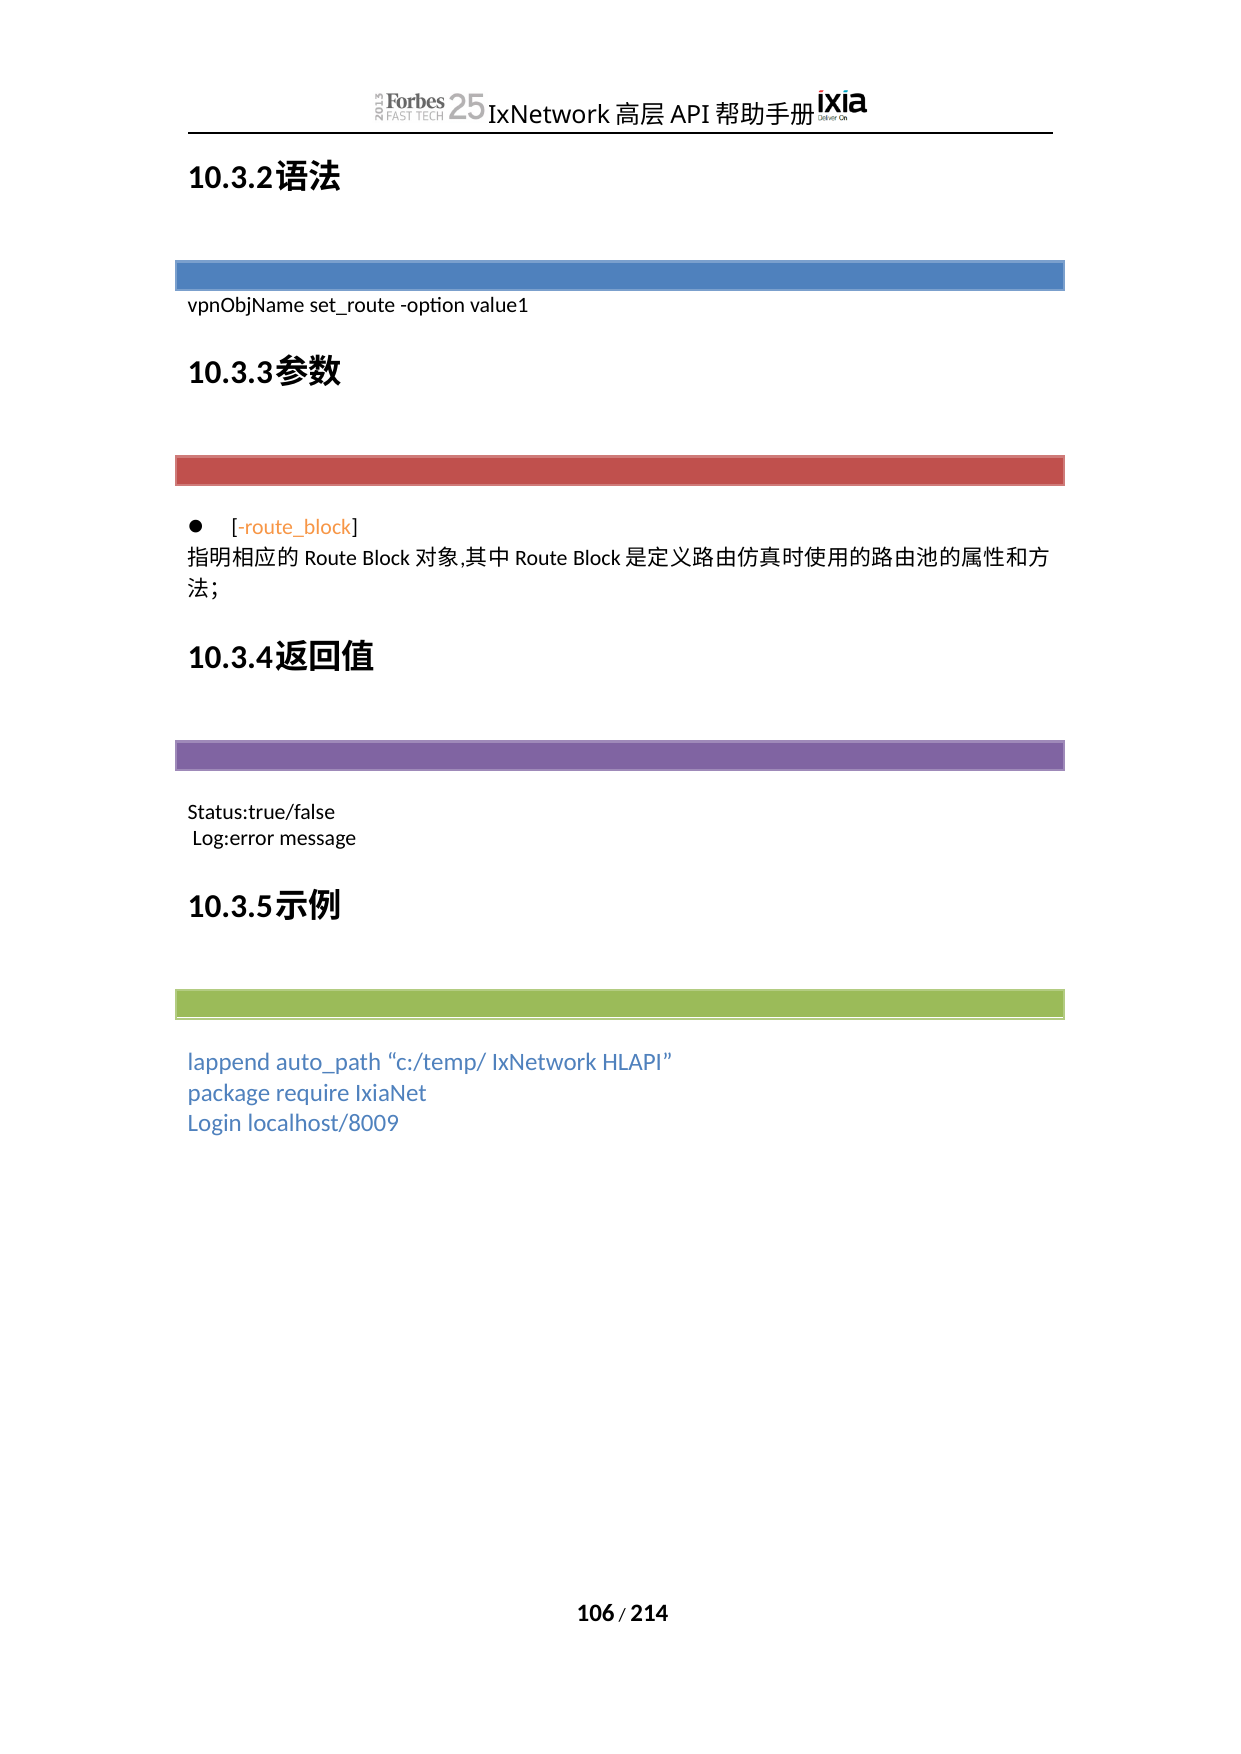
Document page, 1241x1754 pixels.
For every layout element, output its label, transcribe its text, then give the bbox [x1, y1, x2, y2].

text Status:true/false [187, 798, 1053, 824]
picture [814, 88, 868, 123]
text vpnObjName set_route -option value1 [187, 291, 1053, 318]
picture [372, 90, 488, 123]
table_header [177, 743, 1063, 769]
subtitle 示例 [187, 878, 1053, 927]
text lappend auto_path “c:/temp/ IxNetwork HLAPI” [187, 1046, 1053, 1077]
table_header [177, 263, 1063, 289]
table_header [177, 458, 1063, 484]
subtitle 参数 [187, 345, 1053, 393]
text Login localhost/8009 [187, 1107, 1053, 1138]
list [-route_block] [187, 513, 1053, 539]
subtitle 语法 [187, 150, 1053, 198]
text 指明相应的Route Block对象,其中Route Block是定义路由仿真时使用的路由池的属性和方法； [187, 539, 1053, 603]
subtitle 返回值 [187, 630, 1053, 678]
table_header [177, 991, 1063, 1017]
text Log:error message [187, 824, 1053, 851]
text package require IxiaNet [187, 1077, 1053, 1107]
